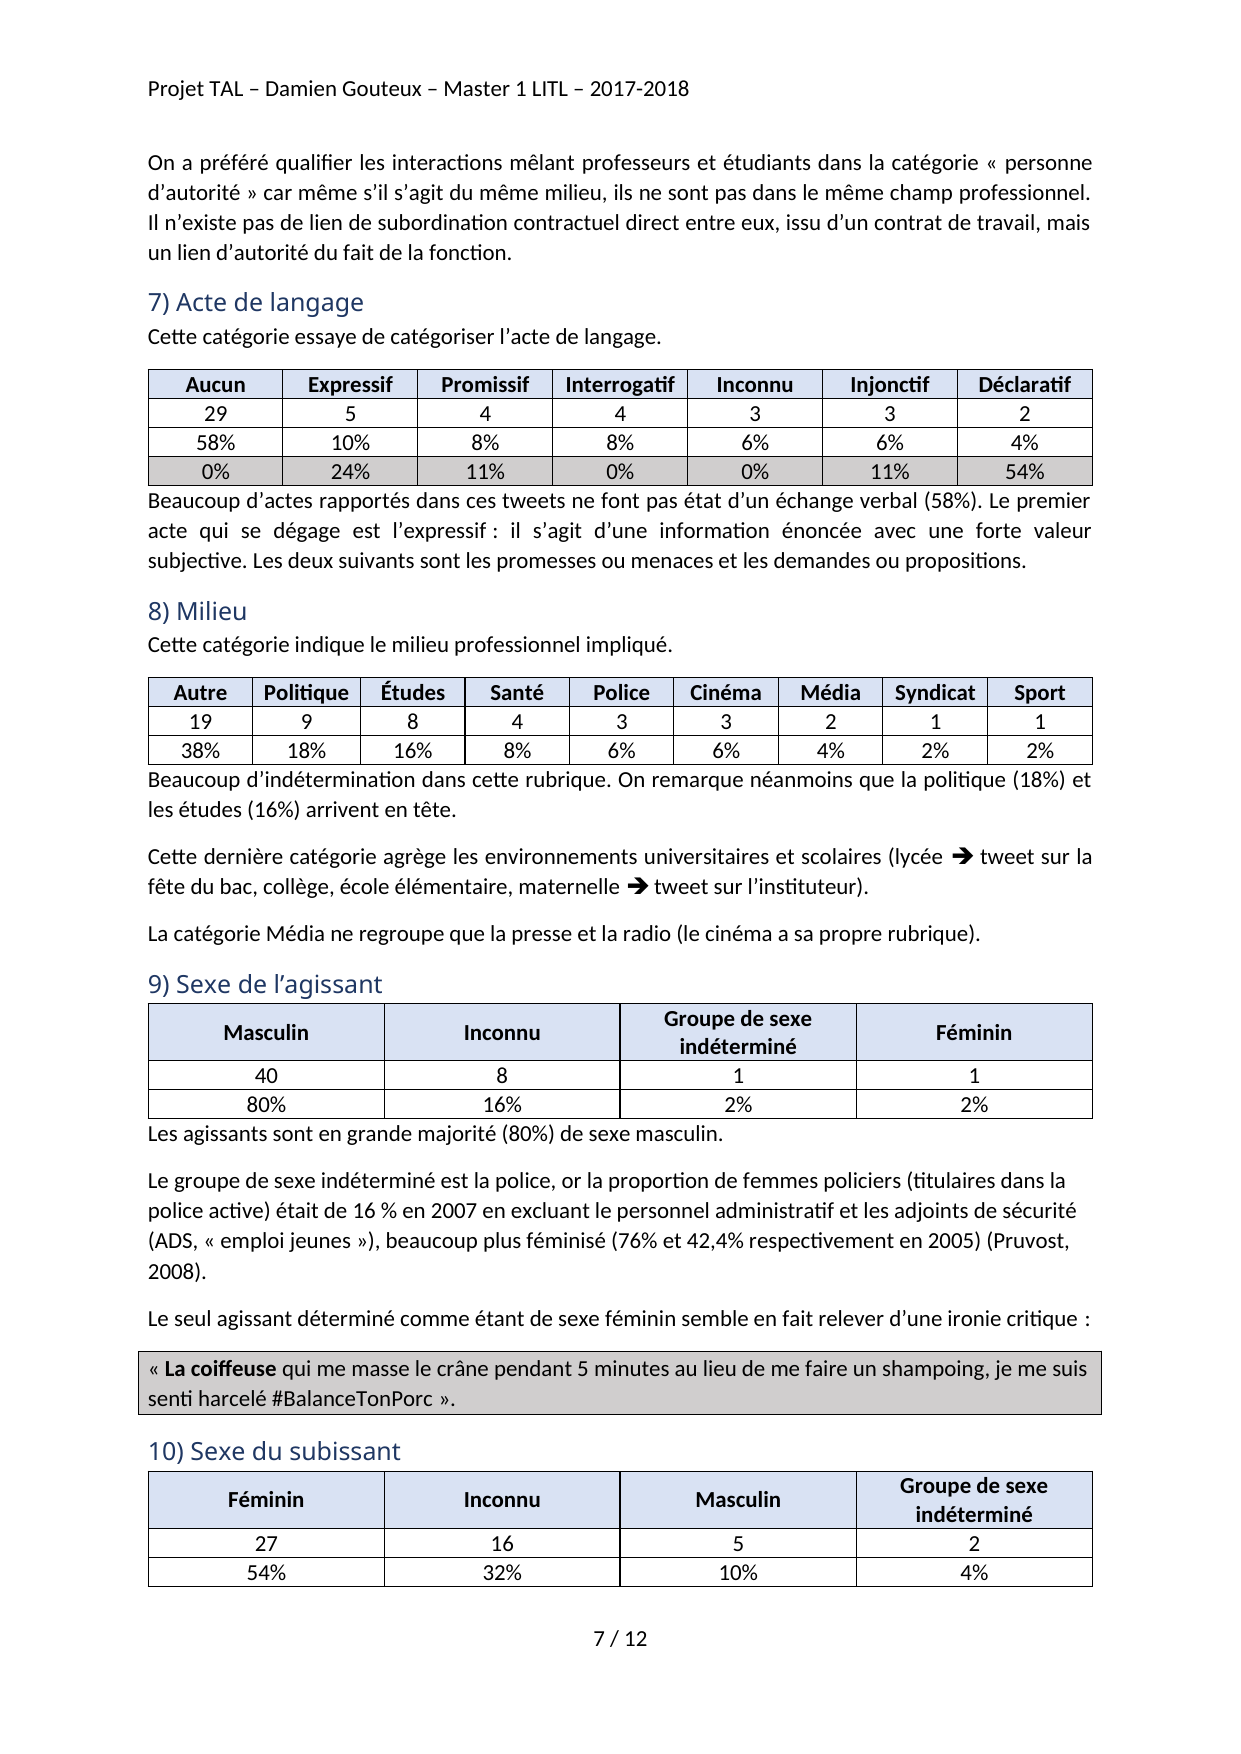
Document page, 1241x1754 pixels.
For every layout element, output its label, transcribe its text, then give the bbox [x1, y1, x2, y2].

table_cell 19 [149, 707, 252, 735]
table_header Interrogatif [553, 370, 687, 398]
table_cell 6% [570, 736, 673, 764]
table_cell 5 [621, 1529, 856, 1557]
table_cell 0% [553, 457, 687, 485]
table_header Média [779, 678, 882, 706]
table_header Autre [149, 678, 252, 706]
table_header Police [570, 678, 673, 706]
table_cell 8% [553, 428, 687, 456]
table_header Sport [988, 678, 1092, 706]
table_cell 16% [385, 1090, 619, 1118]
text Le seul agissant déterminé comme étant de sexe féminin semble en fait relever d’une ironie critique : [148, 1304, 1093, 1332]
table_header Injonctif [823, 370, 957, 398]
table_cell 1 [621, 1061, 856, 1089]
table_cell 2 [779, 707, 882, 735]
table_cell 2 [958, 399, 1092, 427]
table_header Syndicat [883, 678, 987, 706]
table_cell 6% [823, 428, 957, 456]
table_header Expressif [283, 370, 417, 398]
table_header Études [361, 678, 464, 706]
text « La coiffeuse qui me masse le crâne pendant 5 minutes au lieu de me faire un shampoing, je me suis senti harcelé #BalanceTonPorc ». [139, 1352, 1101, 1414]
subtitle 7) Acte de langage [148, 285, 1093, 319]
table_header Inconnu [385, 1472, 619, 1528]
table_cell 8% [418, 428, 552, 456]
table_header Santé [466, 678, 569, 706]
table_header Masculin [149, 1004, 384, 1060]
table_header Masculin [621, 1472, 856, 1528]
table_cell 6% [688, 428, 822, 456]
table_cell 2% [988, 736, 1092, 764]
text Cette catégorie indique le milieu professionnel impliqué. [148, 630, 1093, 658]
text Le groupe de sexe indéterminé est la police, or la proportion de femmes policiers (titulaires dans la police active) était de 16 % en 2007 en excluant le personnel administratif et les adjoints de sécurité (ADS, « emploi jeunes »), beaucoup plus féminisé (76% et 42,4% respectivement en 2005) (Pruvost, 2008). [148, 1166, 1093, 1285]
table_cell 2% [883, 736, 987, 764]
table_cell 0% [149, 457, 282, 485]
table_cell 4 [418, 399, 552, 427]
table_cell 54% [958, 457, 1092, 485]
table_cell 9 [253, 707, 360, 735]
table_cell 11% [418, 457, 552, 485]
table_cell 38% [149, 736, 252, 764]
table_cell 1 [857, 1061, 1092, 1089]
table_cell 5 [283, 399, 417, 427]
table_cell 16 [385, 1529, 619, 1557]
table_cell 18% [253, 736, 360, 764]
text Les agissants sont en grande majorité (80%) de sexe masculin. [148, 1119, 1093, 1147]
table_cell 10% [621, 1558, 856, 1586]
table_cell 2 [857, 1529, 1092, 1557]
table_cell 2% [621, 1090, 856, 1118]
table_cell 4 [553, 399, 687, 427]
table_cell 4 [466, 707, 569, 735]
table_cell 40 [149, 1061, 384, 1089]
table_cell 11% [823, 457, 957, 485]
subtitle 10) Sexe du subissant [148, 1434, 1093, 1468]
table_header Politique [253, 678, 360, 706]
table_header Promissif [418, 370, 552, 398]
table_cell 0% [688, 457, 822, 485]
text Cette dernière catégorie agrège les environnements universitaires et scolaires (lycée tweet sur la fête du bac, collège, école élémentaire, maternelle tweet sur l’instituteur). [148, 842, 1093, 901]
subtitle 9) Sexe de l’agissant [148, 966, 1093, 1000]
table_cell 2% [857, 1090, 1092, 1118]
table_cell 1 [988, 707, 1092, 735]
table_cell 4% [779, 736, 882, 764]
table_cell 4% [958, 428, 1092, 456]
text Beaucoup d’actes rapportés dans ces tweets ne font pas état d’un échange verbal (58%). Le premier acte qui se dégage est l’expressif : il s’agit d’une information énoncée avec une forte valeur subjective. Les deux suivants sont les promesses ou menaces et les demandes ou propositions. [148, 486, 1093, 574]
table_cell 10% [283, 428, 417, 456]
table_header Féminin [149, 1472, 384, 1528]
table_header Cinéma [674, 678, 778, 706]
table_cell 1 [883, 707, 987, 735]
table_header Inconnu [688, 370, 822, 398]
table_cell 58% [149, 428, 282, 456]
table_cell 8 [361, 707, 464, 735]
table_cell 3 [688, 399, 822, 427]
table_cell 8 [385, 1061, 619, 1089]
table_cell 4% [857, 1558, 1092, 1586]
table_header Aucun [149, 370, 282, 398]
table_cell 24% [283, 457, 417, 485]
text La catégorie Média ne regroupe que la presse et la radio (le cinéma a sa propre rubrique). [148, 919, 1093, 947]
table_cell 6% [674, 736, 778, 764]
table_cell 27 [149, 1529, 384, 1557]
table_header Groupe de sexe indéterminé [621, 1004, 856, 1060]
table_header Déclaratif [958, 370, 1092, 398]
table_cell 3 [570, 707, 673, 735]
table_cell 80% [149, 1090, 384, 1118]
table_header Inconnu [385, 1004, 619, 1060]
text Beaucoup d’indétermination dans cette rubrique. On remarque néanmoins que la politique (18%) et les études (16%) arrivent en tête. [148, 765, 1093, 823]
table_cell 3 [823, 399, 957, 427]
table_cell 29 [149, 399, 282, 427]
table_cell 16% [361, 736, 464, 764]
subtitle 8) Milieu [148, 593, 1093, 627]
table_cell 32% [385, 1558, 619, 1586]
table_header Féminin [857, 1004, 1092, 1060]
table_cell 54% [149, 1558, 384, 1586]
table_cell 8% [466, 736, 569, 764]
table_cell 3 [674, 707, 778, 735]
text Cette catégorie essaye de catégoriser l’acte de langage. [148, 322, 1093, 350]
table_header Groupe de sexe indéterminé [857, 1472, 1092, 1528]
